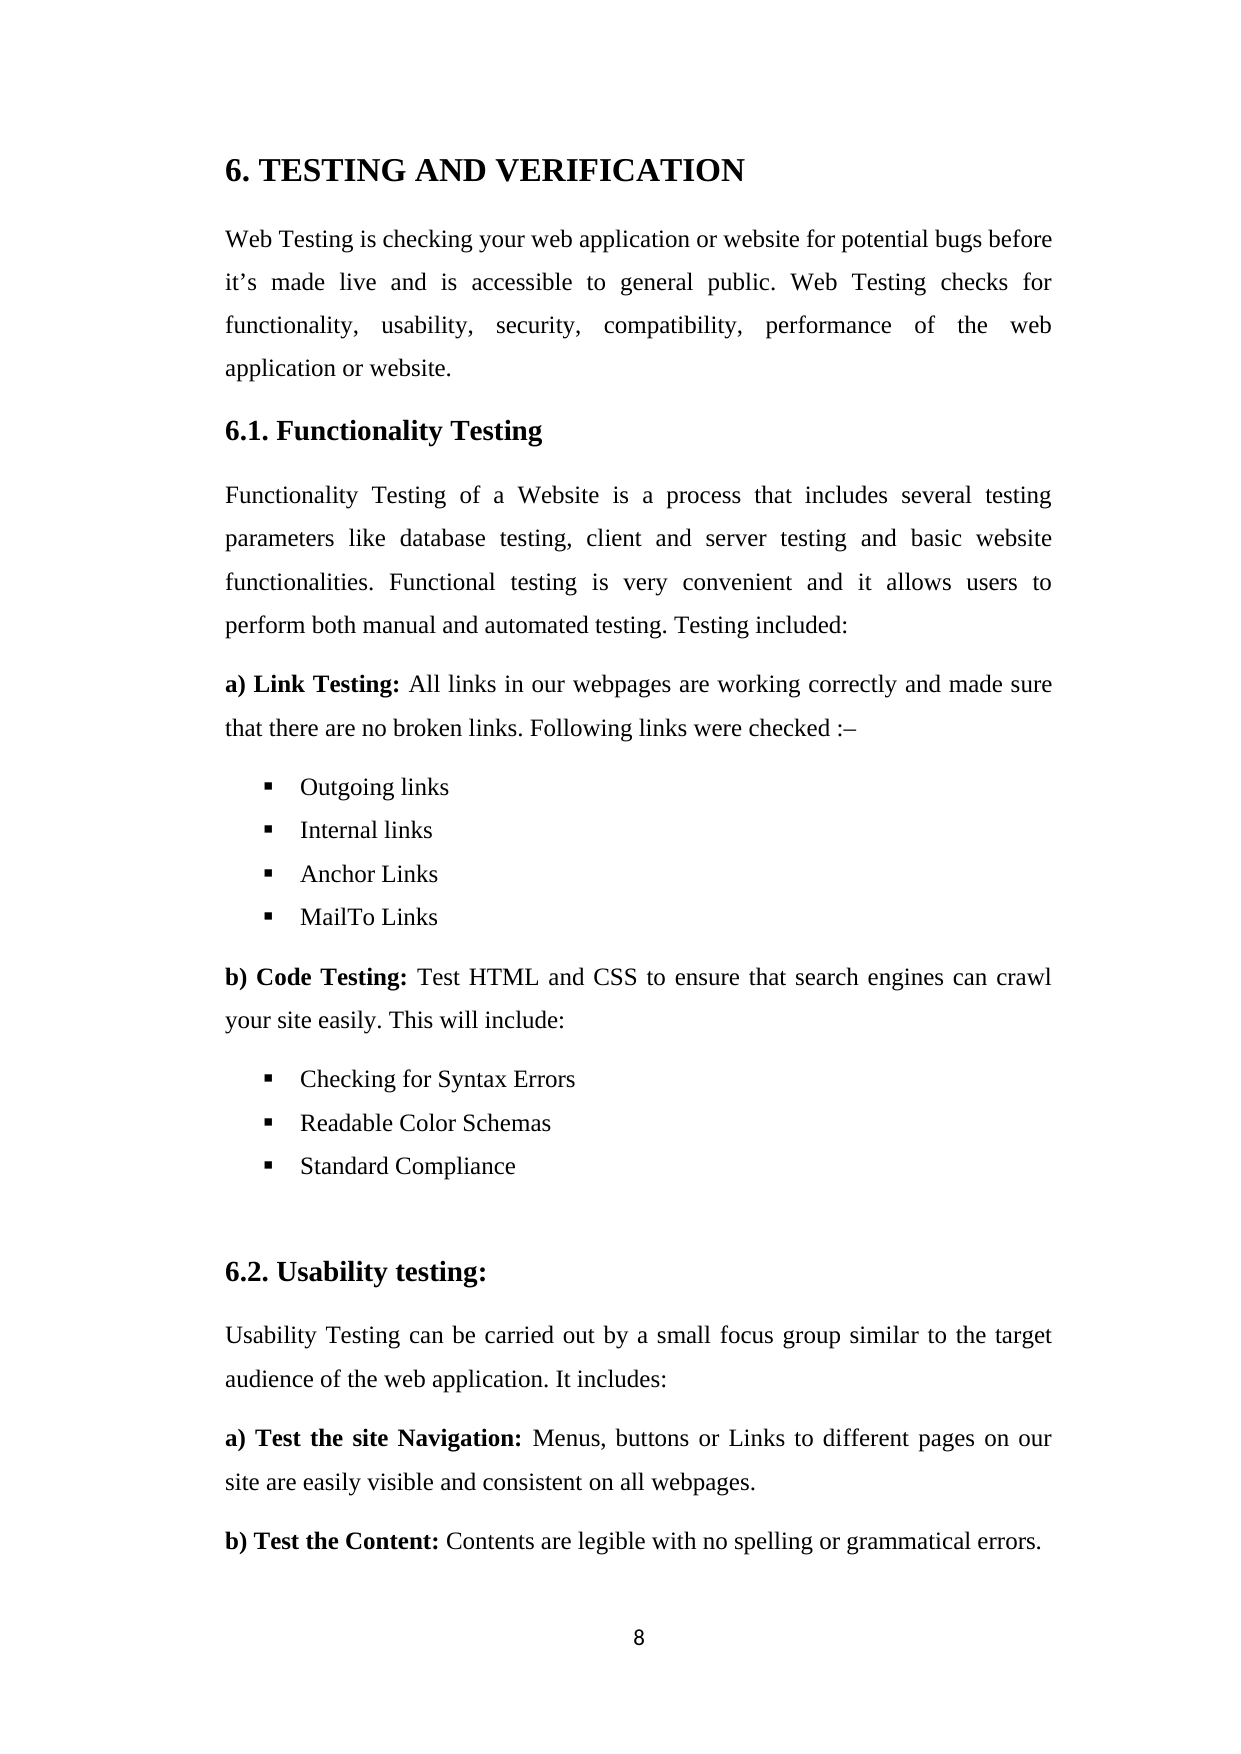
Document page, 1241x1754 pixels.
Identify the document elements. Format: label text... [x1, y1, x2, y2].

list Outgoing links [262, 772, 1053, 801]
list Anchor Links [262, 859, 1053, 887]
text b) Code Testing: Test HTML and CSS to ensure that search engines can crawl your site easily. This will include: [225, 962, 1053, 1033]
text b) Test the Content: Contents are legible with no spelling or grammatical errors. [225, 1526, 1053, 1555]
text 6.2. Usability testing: [225, 1254, 1053, 1287]
list Checking for Syntax Errors [262, 1064, 1053, 1093]
text a) Test the site Navigation: Menus, buttons or Links to different pages on our site are easily visible and consistent on all webpages. [225, 1423, 1053, 1495]
list Standard Compliance [262, 1151, 1053, 1179]
list Readable Color Schemas [262, 1108, 1053, 1136]
text 6.1. Functionality Testing [225, 413, 1053, 447]
text 6. TESTING AND VERIFICATION [225, 150, 1053, 188]
text a) Link Testing: All links in our webpages are working correctly and made sure that there are no broken links. Following links were checked :– [225, 669, 1053, 741]
text Web Testing is checking your web application or website for potential bugs before it’s made live and is accessible to general public. Web Testing checks for functionality, usability, security, compatibility, performance of the web application or website. [225, 224, 1053, 382]
text Functionality Testing of a Website is a process that includes several testing parameters like database testing, client and server testing and basic website functionalities. Functional testing is very convenient and it allows users to perform both manual and automated testing. Testing included: [225, 480, 1053, 638]
text Usability Testing can be carried out by a small focus group similar to the target audience of the web application. It includes: [225, 1321, 1053, 1392]
list MailTo Links [262, 902, 1053, 931]
list Internal links [262, 816, 1053, 844]
